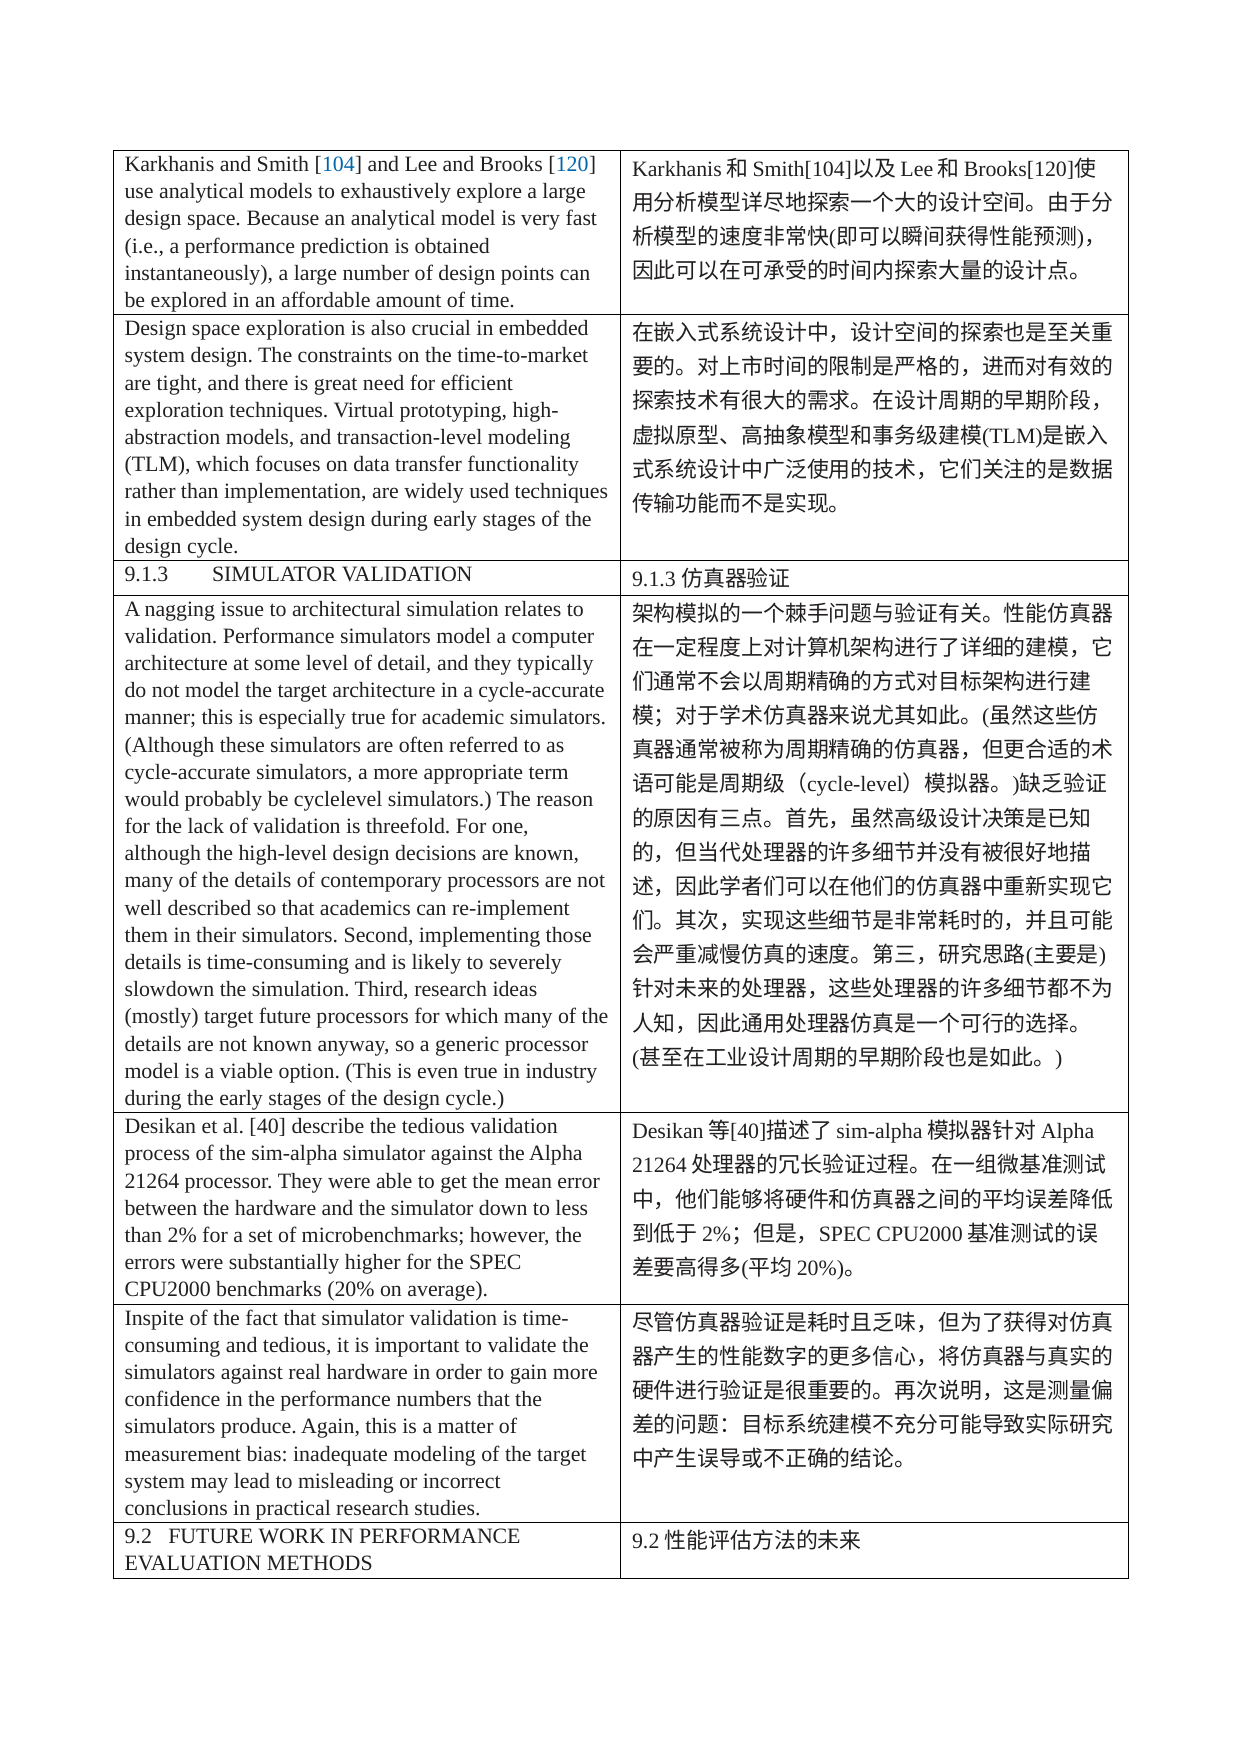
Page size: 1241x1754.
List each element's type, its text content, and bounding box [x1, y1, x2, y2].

table_cell 在嵌入式系统设计中，设计空间的探索也是至关重要的。对上市时间的限制是严格的，进而对有效的探索技术有很大的需求。在设计周期的早期阶段，虚拟原型、高抽象模型和事务级建模(TLM)是嵌入式系统设计中广泛使用的技术，它们关注的是数据传输功能而不是实现。 [621, 315, 1128, 560]
table_cell 9.2 FUTURE WORK IN PERFORMANCE EVALUATION METHODS [114, 1523, 620, 1577]
table_cell 9.1.3 SIMULATOR VALIDATION [114, 561, 620, 594]
table_cell Desikan et al. [40] describe the tedious validation process of the sim-alpha simulator against the Alpha 21264 processor. They were able to get the mean error between the hardware and the simulator down to less than 2% for a set of microbenchmarks; however, the errors were substantially higher for the SPEC CPU2000 benchmarks (20% on average). [114, 1113, 620, 1303]
table_cell Design space exploration is also crucial in embedded system design. The constraints on the time-to-market are tight, and there is great need for efficient exploration techniques. Virtual prototyping, high-abstraction models, and transaction-level modeling (TLM), which focuses on data transfer functionality rather than implementation, are widely used techniques in embedded system design during early stages of the design cycle. [114, 315, 620, 560]
table_cell 架构模拟的一个棘手问题与验证有关。性能仿真器在一定程度上对计算机架构进行了详细的建模，它们通常不会以周期精确的方式对目标架构进行建模；对于学术仿真器来说尤其如此。(虽然这些仿真器通常被称为周期精确的仿真器，但更合适的术语可能是周期级（cycle-level）模拟器。)缺乏验证的原因有三点。首先，虽然高级设计决策是已知的，但当代处理器的许多细节并没有被很好地描述，因此学者们可以在他们的仿真器中重新实现它们。其次，实现这些细节是非常耗时的，并且可能会严重减慢仿真的速度。第三，研究思路(主要是)针对未来的处理器，这些处理器的许多细节都不为人知，因此通用处理器仿真是一个可行的选择。(甚至在工业设计周期的早期阶段也是如此。) [621, 596, 1128, 1112]
table_cell 9.1.3 仿真器验证 [621, 561, 1128, 594]
table_cell Karkhanis和Smith[104]以及Lee和Brooks[120]使用分析模型详尽地探索一个大的设计空间。由于分析模型的速度非常快(即可以瞬间获得性能预测)，因此可以在可承受的时间内探索大量的设计点。 [621, 151, 1128, 314]
table_cell A nagging issue to architectural simulation relates to validation. Performance simulators model a computer architecture at some level of detail, and they typically do not model the target architecture in a cycle-accurate manner; this is especially true for academic simulators.(Although these simulators are often referred to as cycle-accurate simulators, a more appropriate term would probably be cyclelevel simulators.) The reason for the lack of validation is threefold. For one, although the high-level design decisions are known, many of the details of contemporary processors are not well described so that academics can re-implement them in their simulators. Second, implementing those details is time-consuming and is likely to severely slowdown the simulation. Third, research ideas (mostly) target future processors for which many of the details are not known anyway, so a generic processor model is a viable option. (This is even true in industry during the early stages of the design cycle.) [114, 596, 620, 1112]
table_cell 9.2 性能评估方法的未来 [621, 1523, 1128, 1577]
table_cell Desikan等[40]描述了sim-alpha模拟器针对Alpha 21264处理器的冗长验证过程。在一组微基准测试中，他们能够将硬件和仿真器之间的平均误差降低到低于2%；但是，SPEC CPU2000基准测试的误差要高得多(平均20%)。 [621, 1113, 1128, 1303]
table_cell 尽管仿真器验证是耗时且乏味，但为了获得对仿真器产生的性能数字的更多信心，将仿真器与真实的硬件进行验证是很重要的。再次说明，这是测量偏差的问题：目标系统建模不充分可能导致实际研究中产生误导或不正确的结论。 [621, 1305, 1128, 1522]
table_cell Inspite of the fact that simulator validation is time-consuming and tedious, it is important to validate the simulators against real hardware in order to gain more confidence in the performance numbers that the simulators produce. Again, this is a matter of measurement bias: inadequate modeling of the target system may lead to misleading or incorrect conclusions in practical research studies. [114, 1305, 620, 1522]
